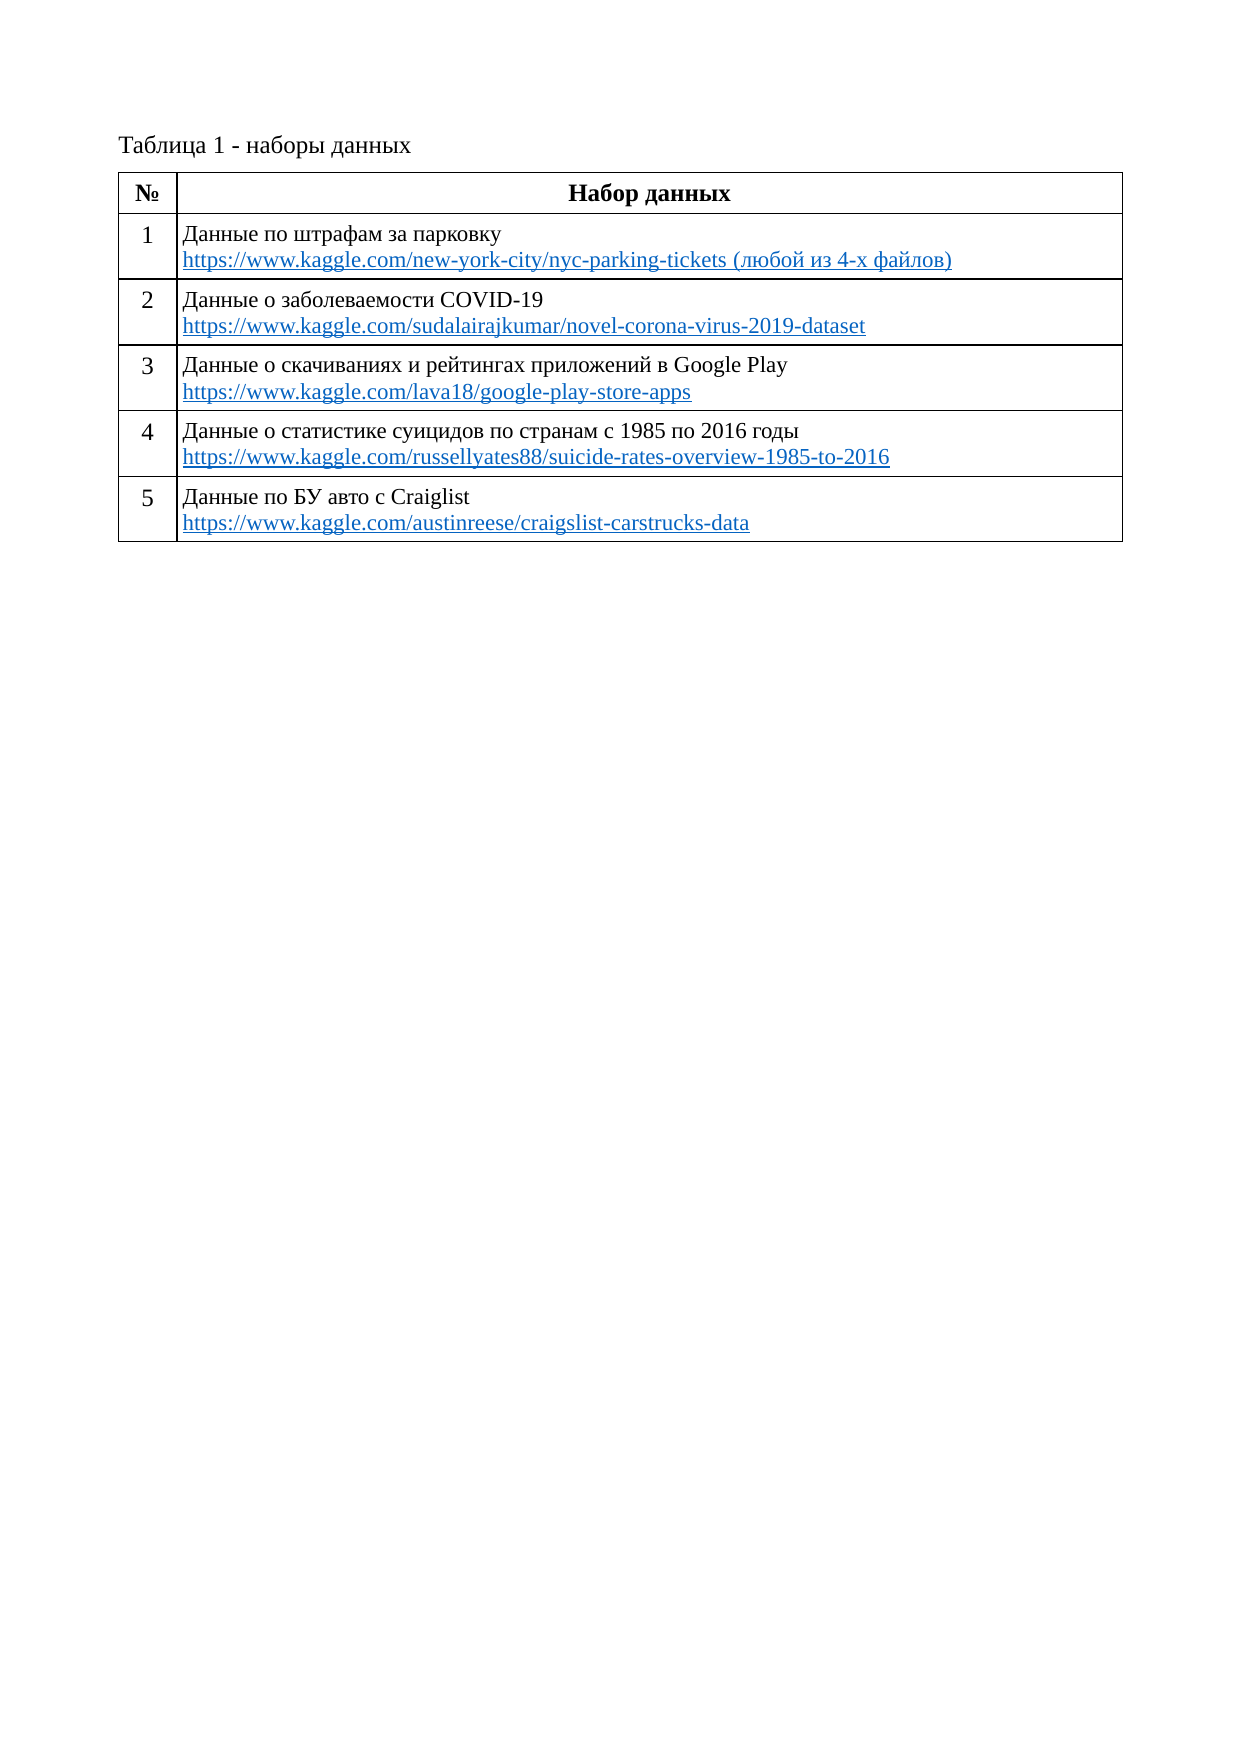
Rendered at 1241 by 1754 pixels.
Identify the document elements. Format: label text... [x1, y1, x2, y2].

table_cell Данные о скачиваниях и рейтингах приложений в Google Play https://www.kaggle.com/lava18/google-play-store-apps [178, 346, 1122, 410]
table_cell 5 [119, 477, 176, 541]
table_cell 1 [119, 214, 176, 278]
table_cell Данные по штрафам за парковку https://www.kaggle.com/new-york-city/nyc-parking-tickets (любой из 4-х файлов) [178, 214, 1122, 278]
table_header Набор данных [178, 173, 1122, 213]
table_cell Данные по БУ авто с Craiglist https://www.kaggle.com/austinreese/craigslist-carstrucks-data [178, 477, 1122, 541]
table_cell 2 [119, 280, 176, 344]
table_cell Данные о заболеваемости COVID-19 https://www.kaggle.com/sudalairajkumar/novel-corona-virus-2019-dataset [178, 280, 1122, 344]
text Таблица 1 - наборы данных [118, 131, 1122, 159]
table_cell 4 [119, 411, 176, 476]
table_cell Данные о статистике суицидов по странам с 1985 по 2016 годы https://www.kaggle.com/russellyates88/suicide-rates-overview-1985-to-2016 [178, 411, 1122, 476]
table_header № [119, 173, 176, 213]
table_cell 3 [119, 346, 176, 410]
